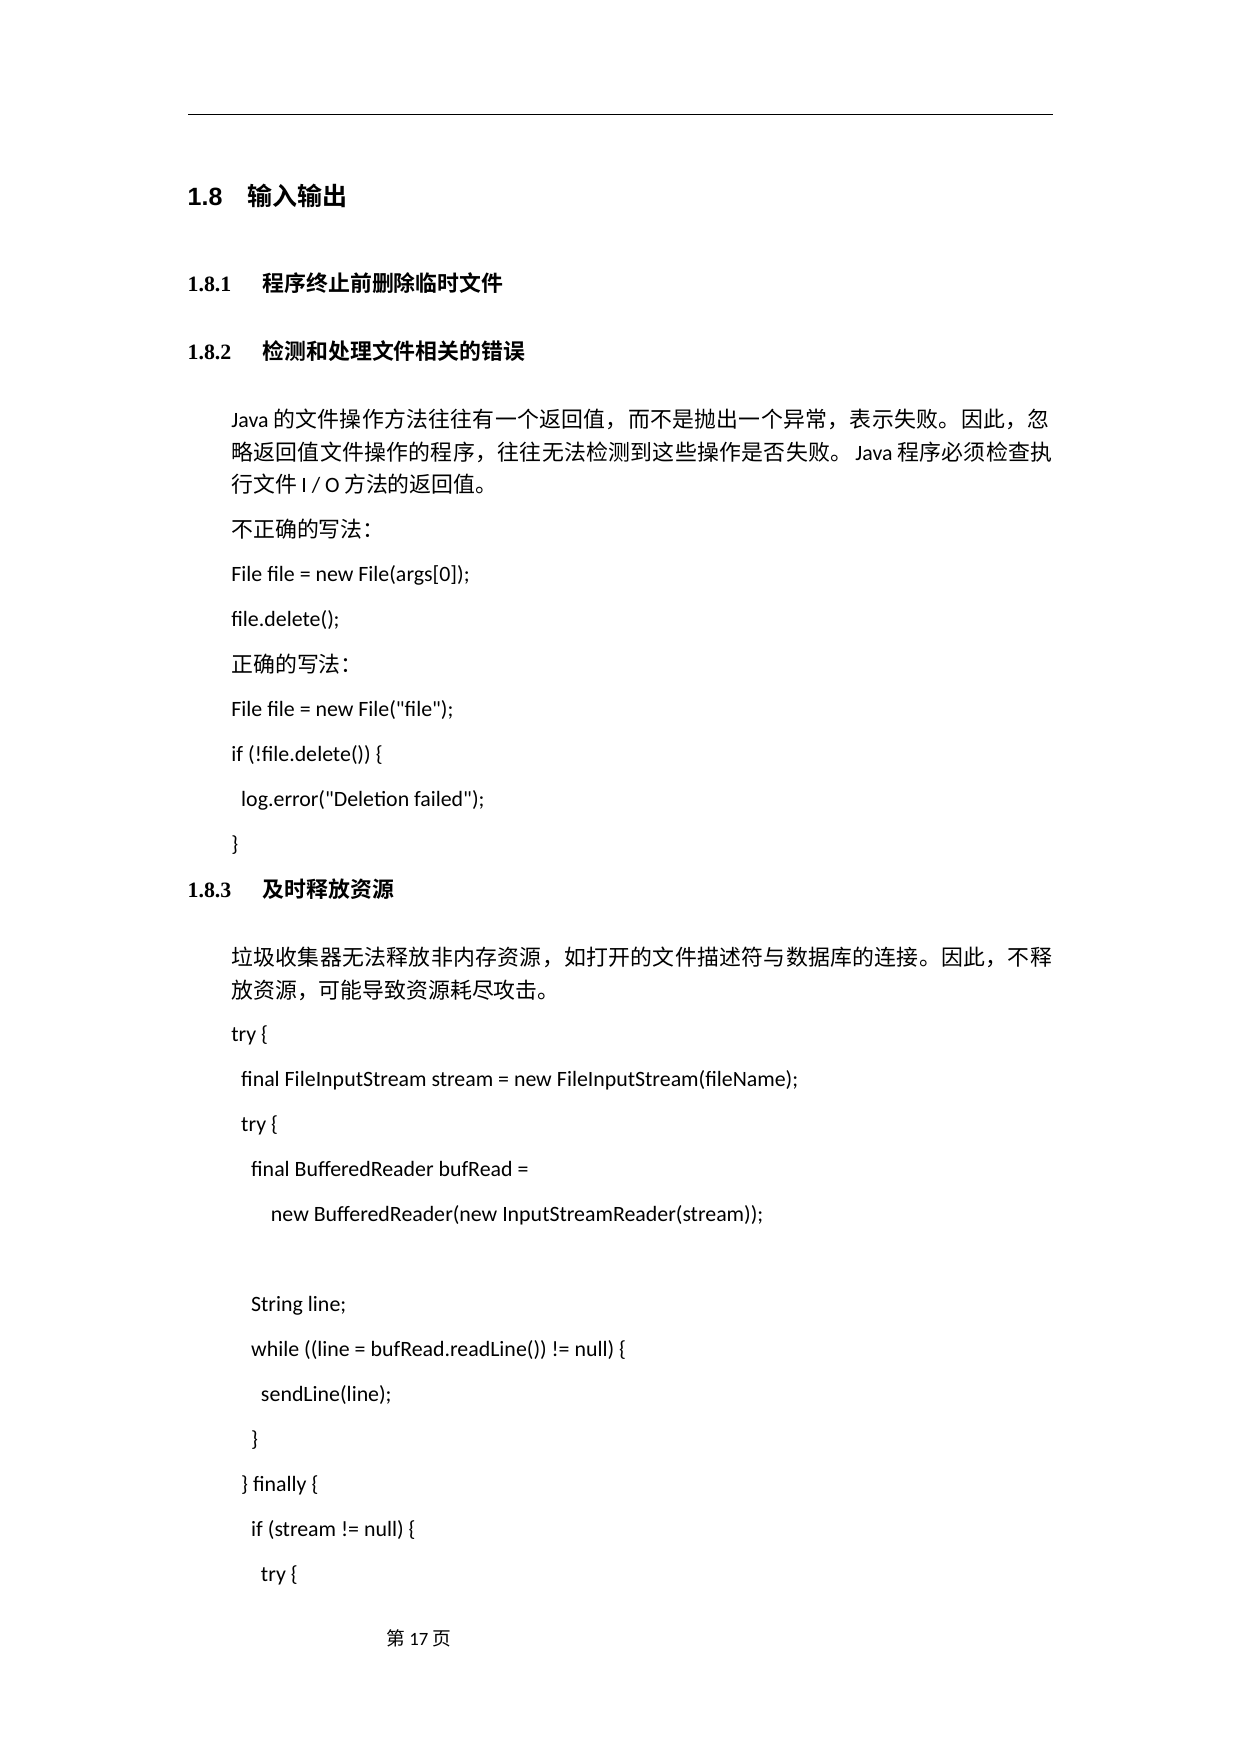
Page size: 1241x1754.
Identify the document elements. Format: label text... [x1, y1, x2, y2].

text } [231, 827, 1053, 859]
text if (stream != null) { [231, 1512, 1053, 1545]
text File file = new File("file"); [231, 692, 1053, 724]
text final BufferedReader bufRead = [231, 1152, 1053, 1185]
text 垃圾收集器无法释放非内存资源，如打开的文件描述符与数据库的连接。因此，不释放资源，可能导致资源耗尽攻击。 [231, 940, 1053, 1005]
subtitle 程序终止前删除临时文件 [187, 266, 1053, 298]
text file.delete(); [231, 602, 1053, 634]
text Java的文件操作方法往往有一个返回值，而不是抛出一个异常，表示失败。因此，忽略返回值文件操作的程序，往往无法检测到这些操作是否失败。Java程序必须检查执行文件I / O方法的返回值。 [231, 402, 1053, 499]
subtitle 及时释放资源 [187, 872, 1053, 904]
text new BufferedReader(new InputStreamReader(stream)); [231, 1197, 1053, 1230]
text log.error("Deletion failed"); [231, 782, 1053, 814]
subtitle 检测和处理文件相关的错误 [187, 334, 1053, 366]
text sendLine(line); [231, 1377, 1053, 1410]
text 正确的写法： [231, 647, 1053, 679]
text while ((line = bufRead.readLine()) != null) { [231, 1332, 1053, 1365]
text try { [231, 1557, 1053, 1590]
text } finally { [231, 1467, 1053, 1500]
text try { [231, 1107, 1053, 1140]
text } [231, 1422, 1053, 1455]
text final FileInputStream stream = new FileInputStream(fileName); [231, 1062, 1053, 1095]
subtitle 输入输出 [187, 162, 1053, 227]
text try { [231, 1017, 1053, 1050]
text if (!file.delete()) { [231, 737, 1053, 769]
text String line; [231, 1287, 1053, 1320]
text File file = new File(args[0]); [231, 557, 1053, 589]
text 不正确的写法： [231, 512, 1053, 544]
